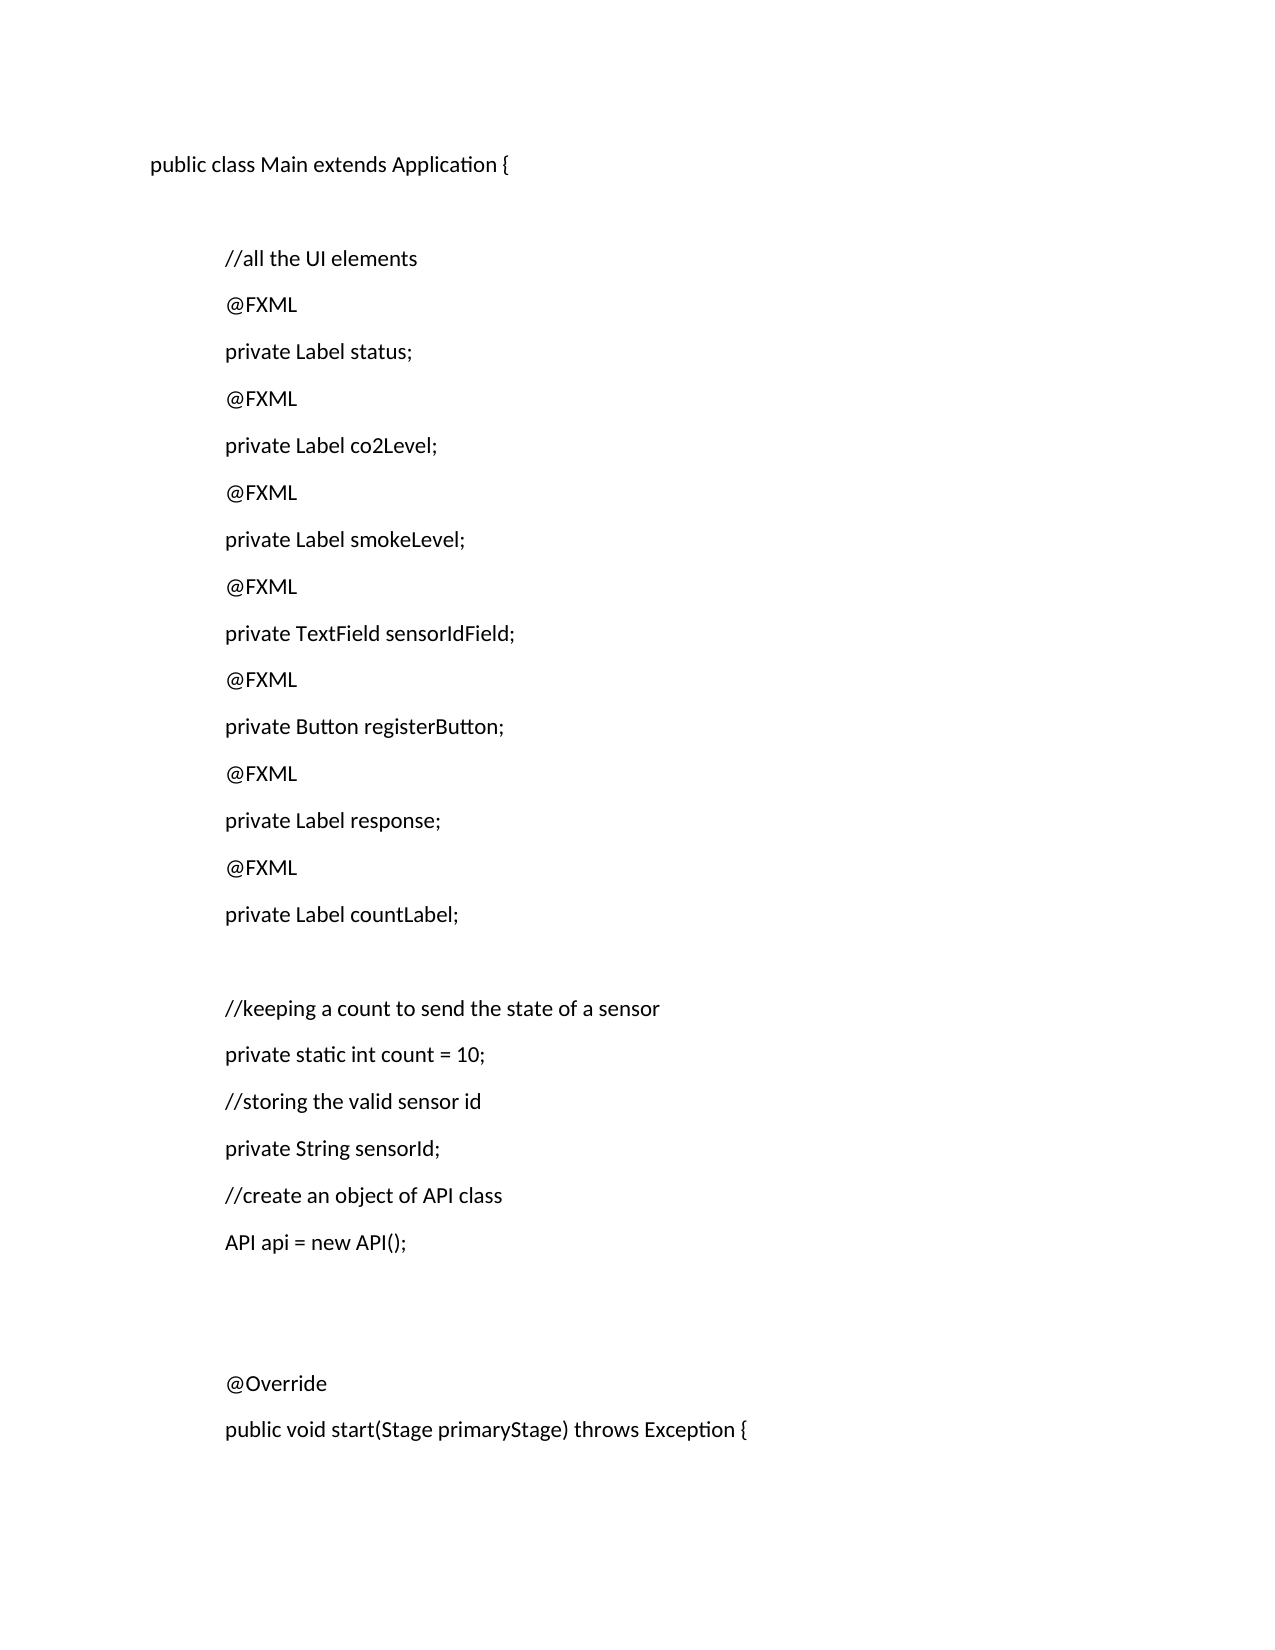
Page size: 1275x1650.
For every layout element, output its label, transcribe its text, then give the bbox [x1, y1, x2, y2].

text //storing the valid sensor id [150, 1087, 1125, 1116]
text private TextField sensorIdField; [150, 619, 1125, 647]
text @FXML [150, 759, 1125, 787]
text private Label co2Level; [150, 431, 1125, 459]
text //keeping a count to send the state of a sensor [150, 994, 1125, 1022]
text //all the UI elements [150, 244, 1125, 272]
text private Button registerButton; [150, 712, 1125, 741]
text public void start(Stage primaryStage) throws Exception { [150, 1416, 1125, 1444]
text private String sensorId; [150, 1134, 1125, 1162]
text @FXML [150, 384, 1125, 412]
text @FXML [150, 572, 1125, 600]
text private Label status; [150, 337, 1125, 366]
text @Override [150, 1369, 1125, 1397]
text @FXML [150, 478, 1125, 506]
text @FXML [150, 291, 1125, 319]
text public class Main extends Application { [150, 150, 1125, 178]
text private Label smokeLevel; [150, 525, 1125, 553]
text private Label countLabel; [150, 900, 1125, 928]
text //create an object of API class [150, 1181, 1125, 1209]
text API api = new API(); [150, 1228, 1125, 1256]
text private static int count = 10; [150, 1041, 1125, 1069]
text private Label response; [150, 806, 1125, 834]
text @FXML [150, 853, 1125, 881]
text @FXML [150, 666, 1125, 694]
